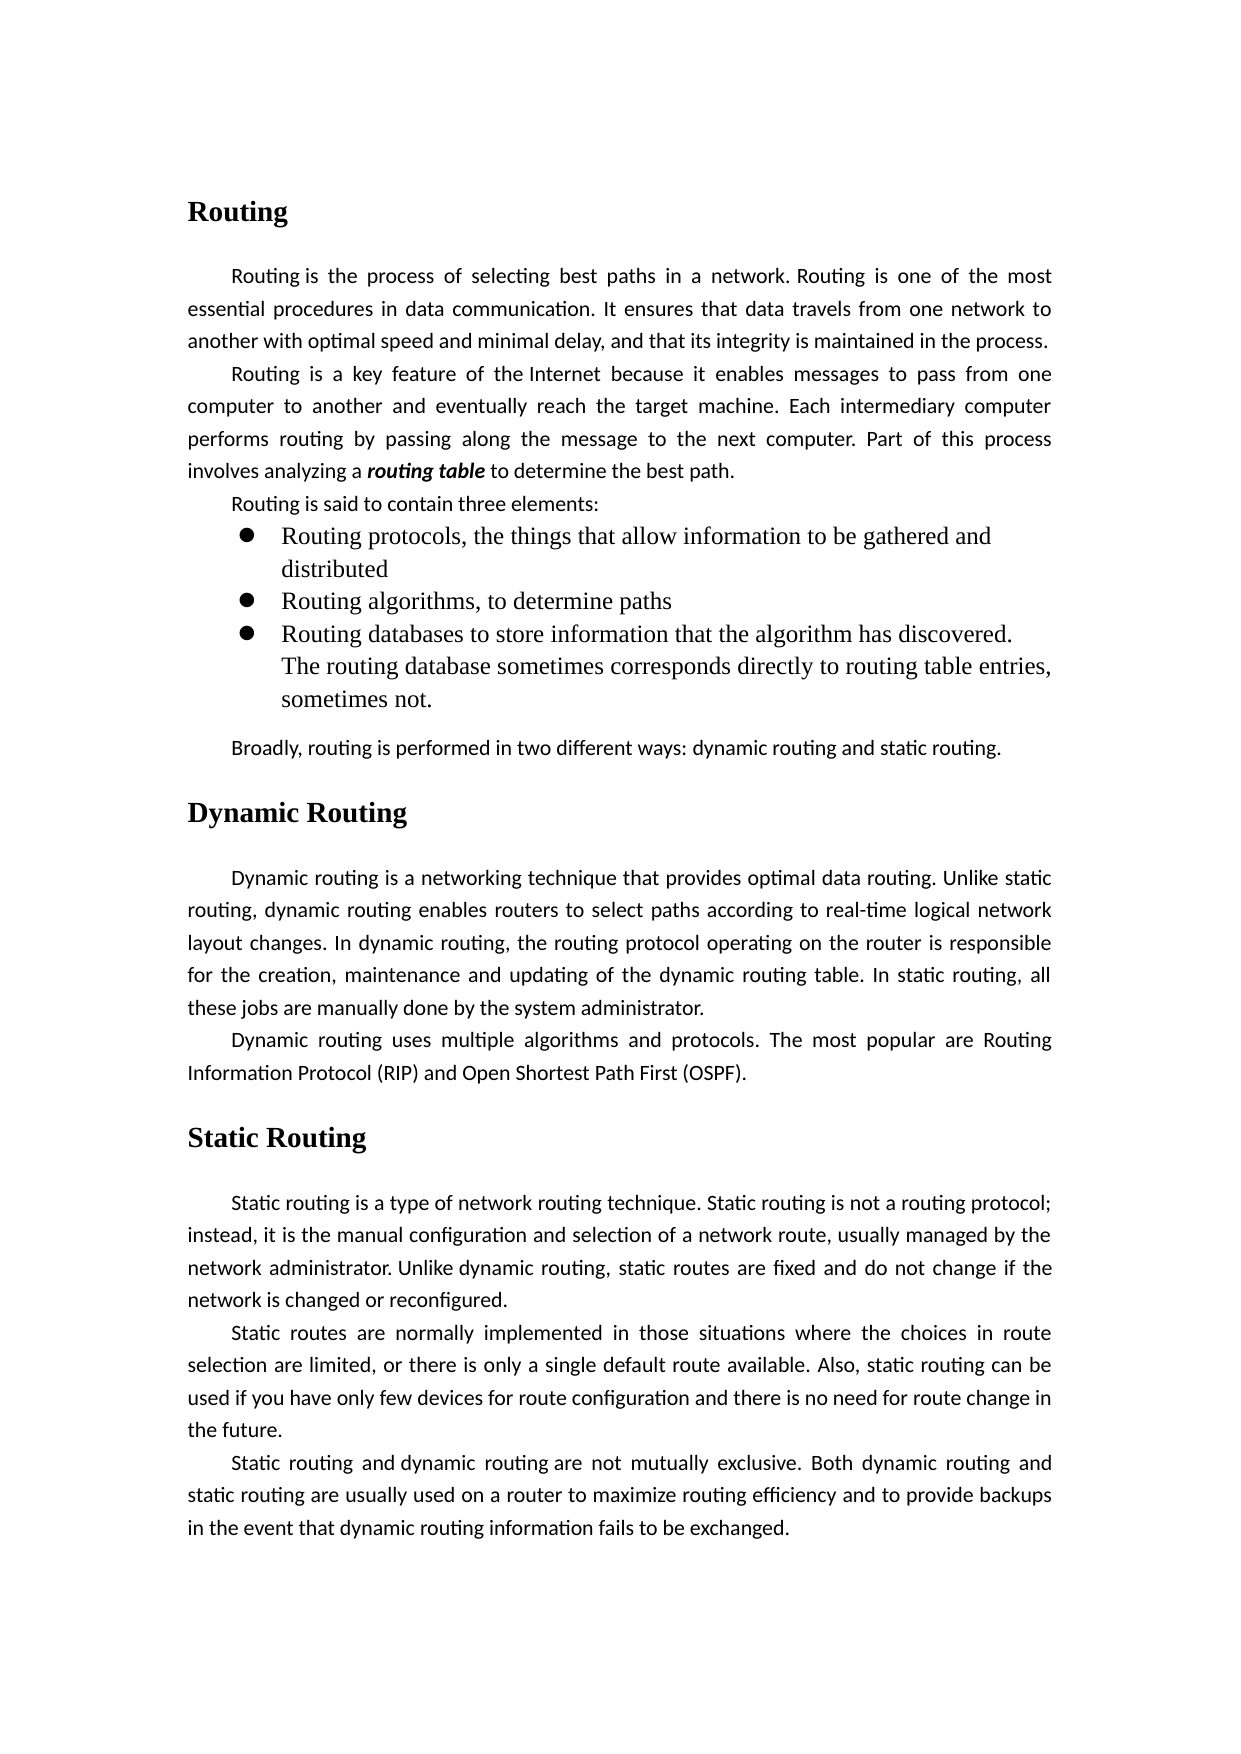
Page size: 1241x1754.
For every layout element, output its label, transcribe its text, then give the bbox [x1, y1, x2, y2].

text Broadly, routing is performed in two different ways: dynamic routing and static routing. [187, 731, 1053, 763]
list Routing protocols, the things that allow information to be gathered and distributed [237, 519, 1053, 584]
list Routing databases to store information that the algorithm has discovered. The routing database sometimes corresponds directly to routing table entries, sometimes not. [237, 617, 1053, 714]
text Routing is a key feature of the Internet because it enables messages to pass from one computer to another and eventually reach the target machine. Each intermediary computer performs routing by passing along the message to the next computer. Part of this process involves analyzing a routing table to determine the best path. [187, 357, 1053, 487]
text Static routes are normally implemented in those situations where the choices in route selection are limited, or there is only a single default route available. Also, static routing can be used if you have only few devices for route configuration and there is no need for route change in the future. [187, 1316, 1053, 1446]
text Dynamic routing uses multiple algorithms and protocols. The most popular are Routing Information Protocol (RIP) and Open Shortest Path First (OSPF). [187, 1023, 1053, 1088]
text Routing is the process of selecting best paths in a network. Routing is one of the most essential procedures in data communication. It ensures that data travels from one network to another with optimal speed and minimal delay, and that its integrity is maintained in the process. [187, 259, 1053, 357]
subtitle Routing [187, 178, 1053, 243]
list Routing algorithms, to determine paths [237, 584, 1053, 617]
subtitle Static Routing [187, 1104, 1053, 1169]
text Static routing is a type of network routing technique. Static routing is not a routing protocol; instead, it is the manual configuration and selection of a network route, usually managed by the network administrator. Unlike dynamic routing, static routes are fixed and do not change if the network is changed or reconfigured. [187, 1186, 1053, 1316]
text Static routing and dynamic routing are not mutually exclusive. Both dynamic routing and static routing are usually used on a router to maximize routing efficiency and to provide backups in the event that dynamic routing information fails to be exchanged. [187, 1446, 1053, 1543]
text Dynamic routing is a networking technique that provides optimal data routing. Unlike static routing, dynamic routing enables routers to select paths according to real-time logical network layout changes. In dynamic routing, the routing protocol operating on the router is responsible for the creation, maintenance and updating of the dynamic routing table. In static routing, all these jobs are manually done by the system administrator. [187, 861, 1053, 1023]
text Routing is said to contain three elements: [187, 487, 1053, 519]
subtitle Dynamic Routing [187, 779, 1053, 844]
